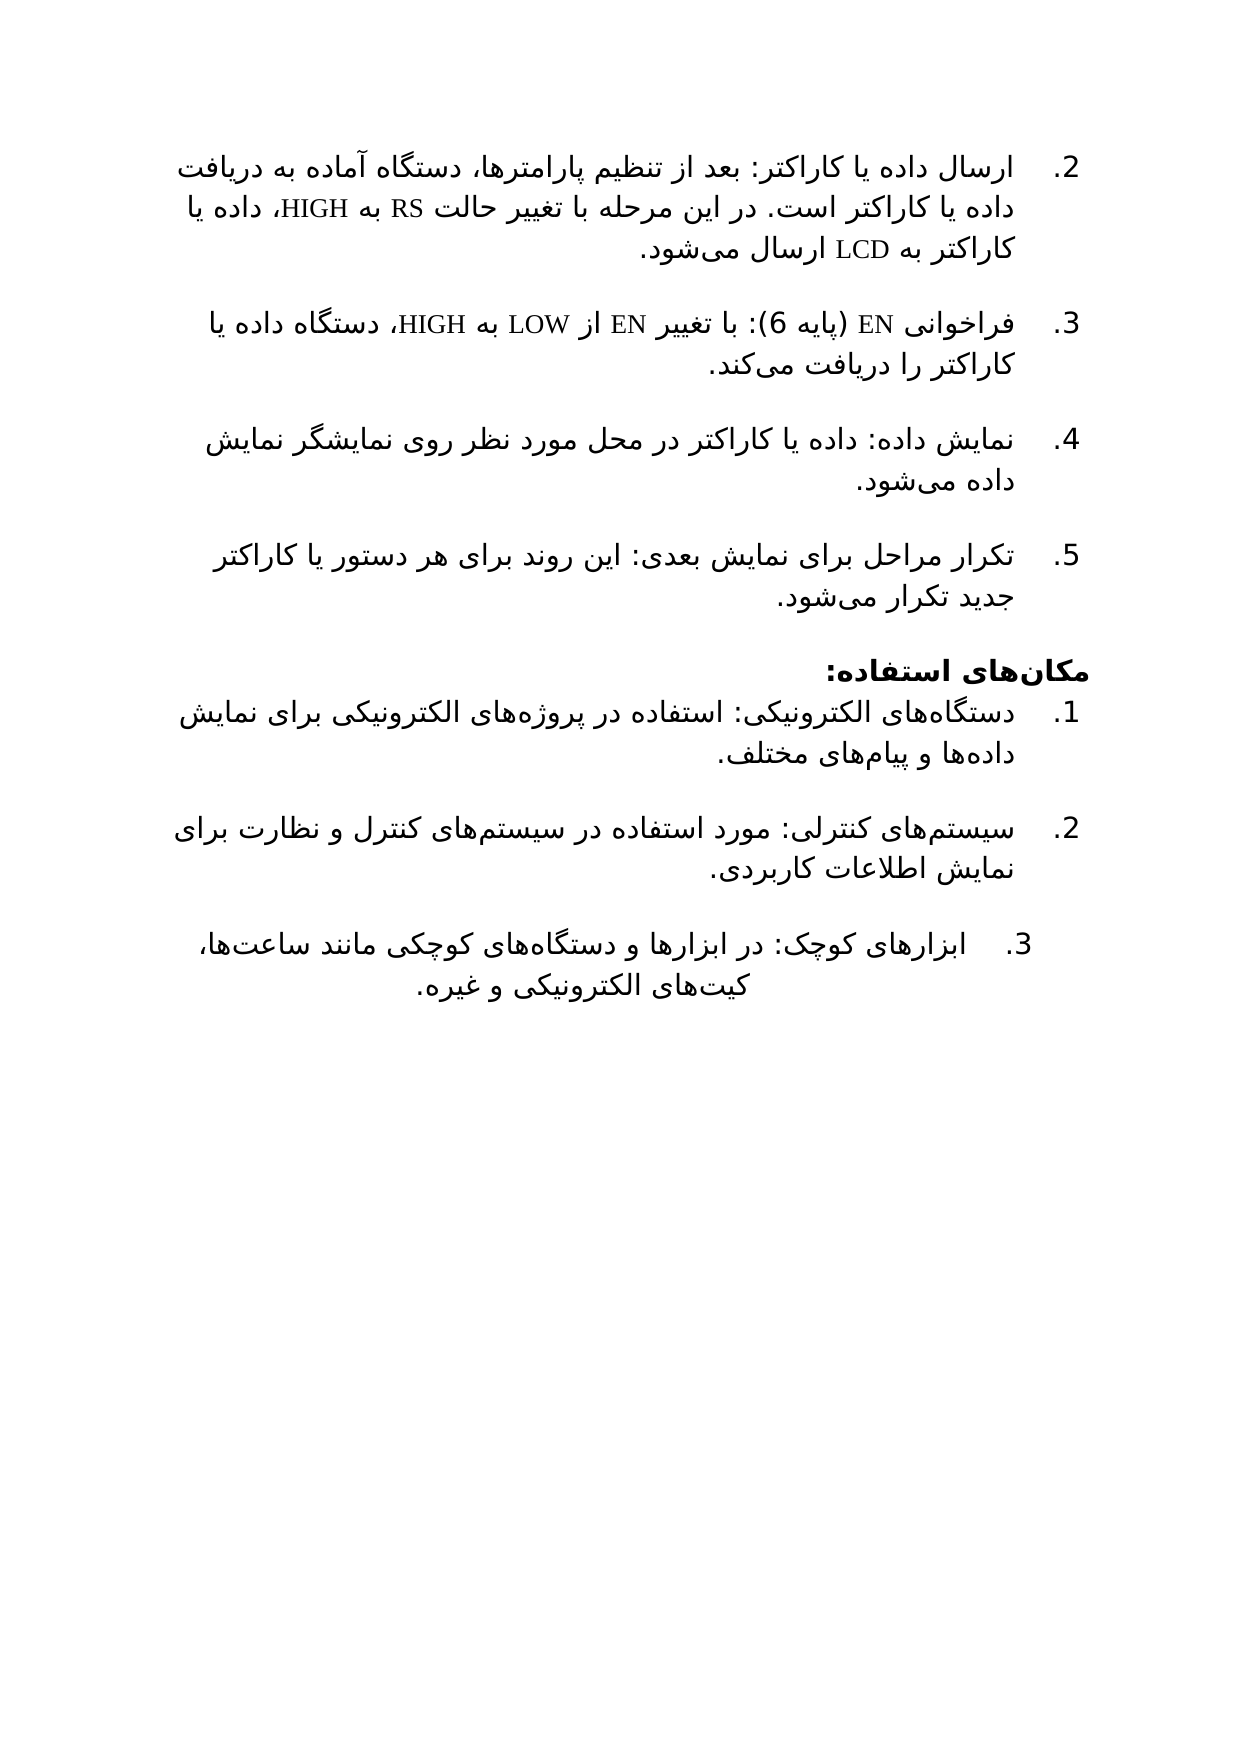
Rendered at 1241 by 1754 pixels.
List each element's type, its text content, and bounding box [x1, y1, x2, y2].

list ابزارهای کوچک: در ابزارها و دستگاه‌های کوچکی مانند ساعت‌ها، کیت‌های الکترونیکی و غیره. [150, 927, 1053, 1002]
list دستگاه‌های الکترونیکی: استفاده در پروژه‌های الکترونیکی برای نمایش داده‌ها و پیام‌های مختلف. [150, 695, 1053, 770]
list نمایش داده: داده یا کاراکتر در محل مورد نظر روی نمایشگر نمایش داده می‌شود. [150, 423, 1053, 497]
list تکرار مراحل برای نمایش بعدی: این روند برای هر دستور یا کاراکتر جدید تکرار می‌شود. [150, 538, 1053, 613]
list فراخوانی EN (پایه 6): با تغییر EN از LOW به HIGH، دستگاه داده یا کاراکتر را دریافت می‌کند. [150, 307, 1053, 381]
list ارسال داده یا کاراکتر: بعد از تنظیم پارامترها، دستگاه آماده به دریافت داده یا کاراکتر است. در این مرحله با تغییر حالت RS به HIGH، داده یا کاراکتر به LCD ارسال می‌شود. [150, 150, 1053, 265]
text مکان‌های استفاده: [150, 654, 1090, 688]
list سیستم‌های کنترلی: مورد استفاده در سیستم‌های کنترل و نظارت برای نمایش اطلاعات کاربردی. [150, 811, 1053, 886]
